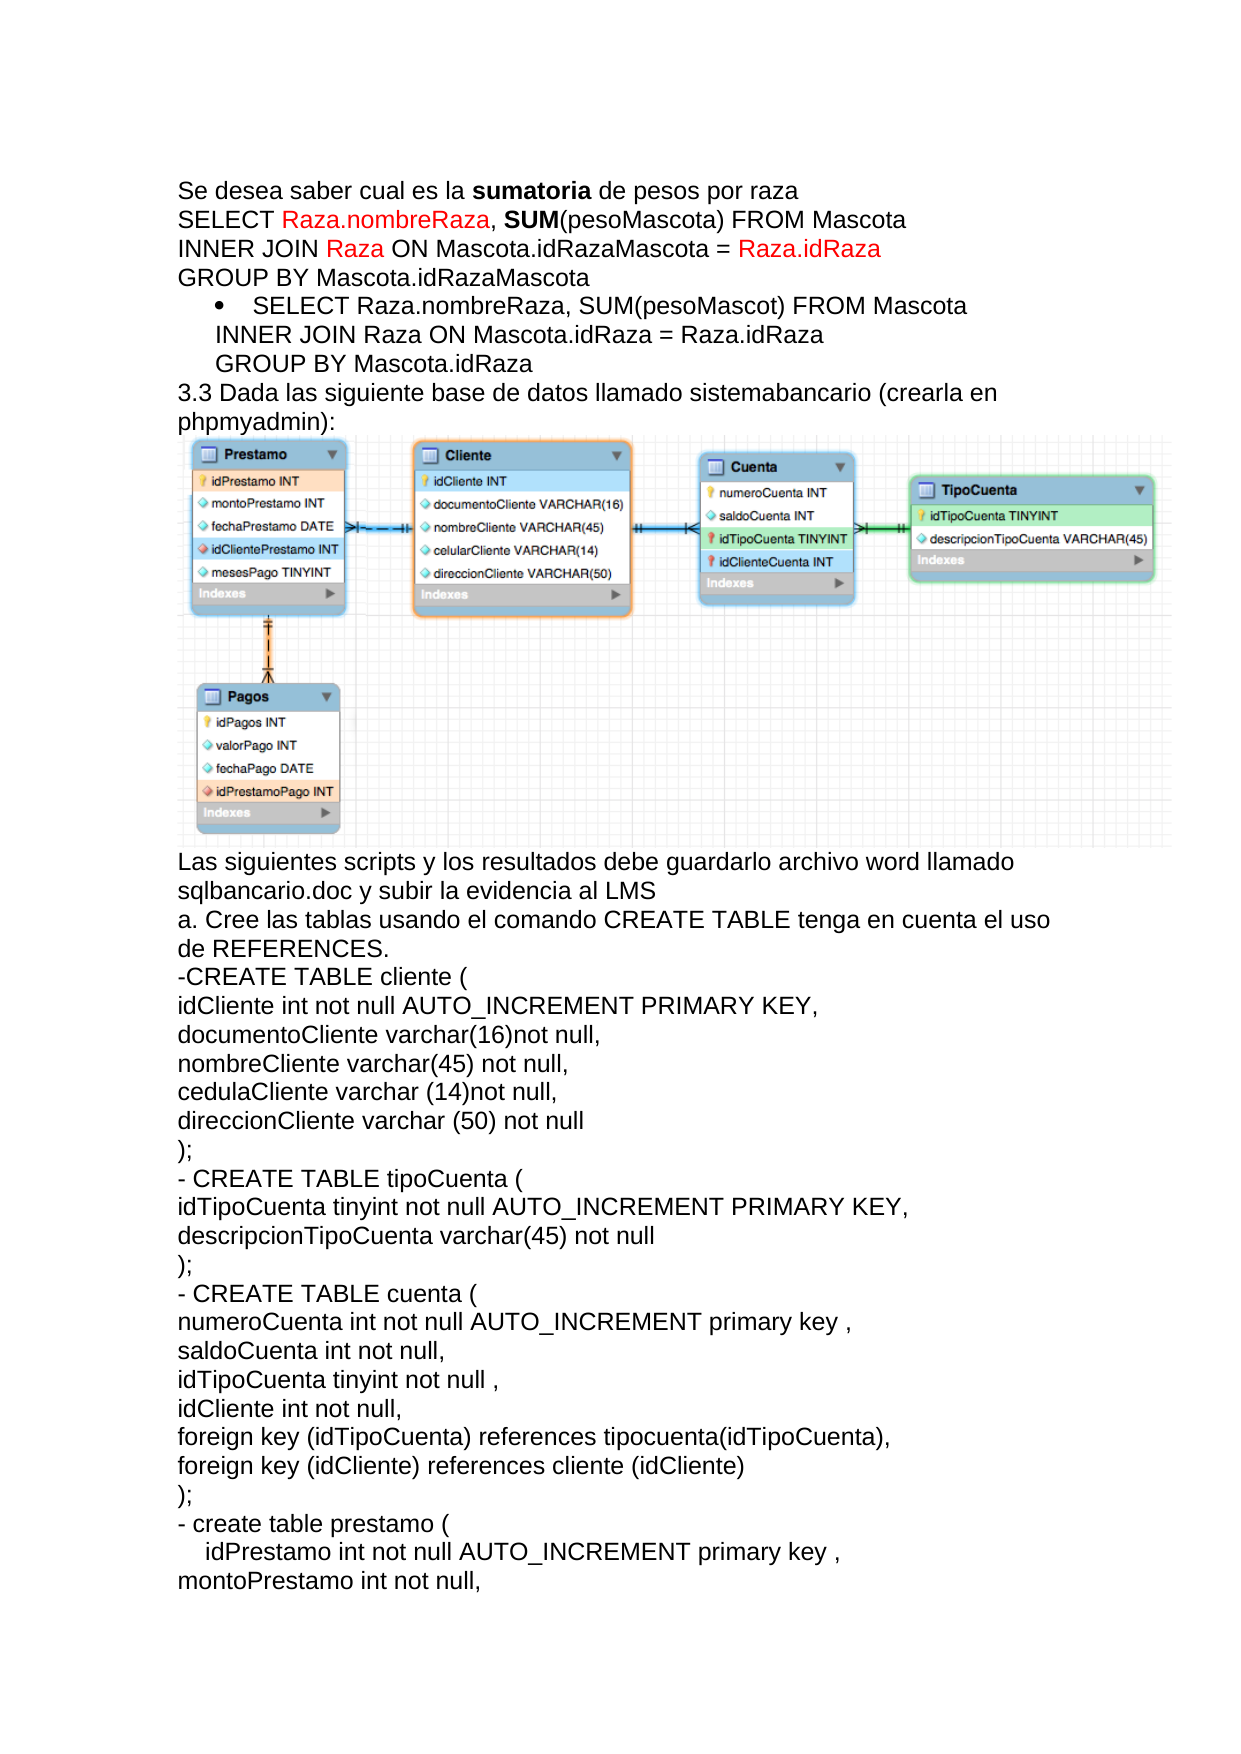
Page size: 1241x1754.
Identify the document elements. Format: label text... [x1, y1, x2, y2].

text nombreCliente varchar(45) not null, [177, 1048, 1063, 1077]
text GROUP BY Mascota.idRazaMascota [177, 263, 1063, 291]
text direccionCliente varchar (50) not null [177, 1106, 1063, 1135]
text - create table prestamo ( [177, 1508, 1063, 1537]
text montoPrestamo int not null, [177, 1566, 1063, 1595]
text INNER JOIN Raza ON Mascota.idRaza = Raza.idRaza [177, 320, 1063, 349]
text idCliente int not null AUTO_INCREMENT PRIMARY KEY, [177, 991, 1063, 1020]
text saldoCuenta int not null, [177, 1336, 1063, 1365]
text numeroCuenta int not null AUTO_INCREMENT primary key , [177, 1307, 1063, 1336]
picture [177, 435, 1172, 848]
text Las siguientes scripts y los resultados debe guardarlo archivo word llamado sqlbancario.doc y subir la evidencia al LMS [177, 848, 1063, 905]
list SELECT Raza.nombreRaza, SUM(pesoMascot) FROM Mascota [215, 291, 1063, 320]
text ); [177, 1135, 1063, 1163]
text foreign key (idCliente) references cliente (idCliente) [177, 1451, 1063, 1480]
text SELECT Raza.nombreRaza, SUM(pesoMascota) FROM Mascota [177, 205, 1063, 234]
text cedulaCliente varchar (14)not null, [177, 1077, 1063, 1106]
text foreign key (idTipoCuenta) references tipocuenta(idTipoCuenta), [177, 1422, 1063, 1451]
text descripcionTipoCuenta varchar(45) not null [177, 1221, 1063, 1250]
text ); [177, 1480, 1063, 1508]
text - CREATE TABLE cuenta ( [177, 1278, 1063, 1307]
text - CREATE TABLE tipoCuenta ( [177, 1163, 1063, 1192]
text -CREATE TABLE cliente ( [177, 962, 1063, 991]
text idTipoCuenta tinyint not null , [177, 1365, 1063, 1393]
text documentoCliente varchar(16)not null, [177, 1020, 1063, 1048]
text a. Cree las tablas usando el comando CREATE TABLE tenga en cuenta el uso de REFERENCES. [177, 905, 1063, 962]
text Se desea saber cual es la sumatoria de pesos por raza [177, 176, 1063, 205]
text idTipoCuenta tinyint not null AUTO_INCREMENT PRIMARY KEY, [177, 1192, 1063, 1221]
text idCliente int not null, [177, 1393, 1063, 1422]
text idPrestamo int not null AUTO_INCREMENT primary key , [177, 1537, 1063, 1566]
text ); [177, 1250, 1063, 1278]
text 3.3 Dada las siguiente base de datos llamado sistemabancario (crearla en phpmyadmin): [177, 378, 1063, 435]
text INNER JOIN Raza ON Mascota.idRazaMascota = Raza.idRaza [177, 234, 1063, 263]
text GROUP BY Mascota.idRaza [177, 349, 1063, 378]
